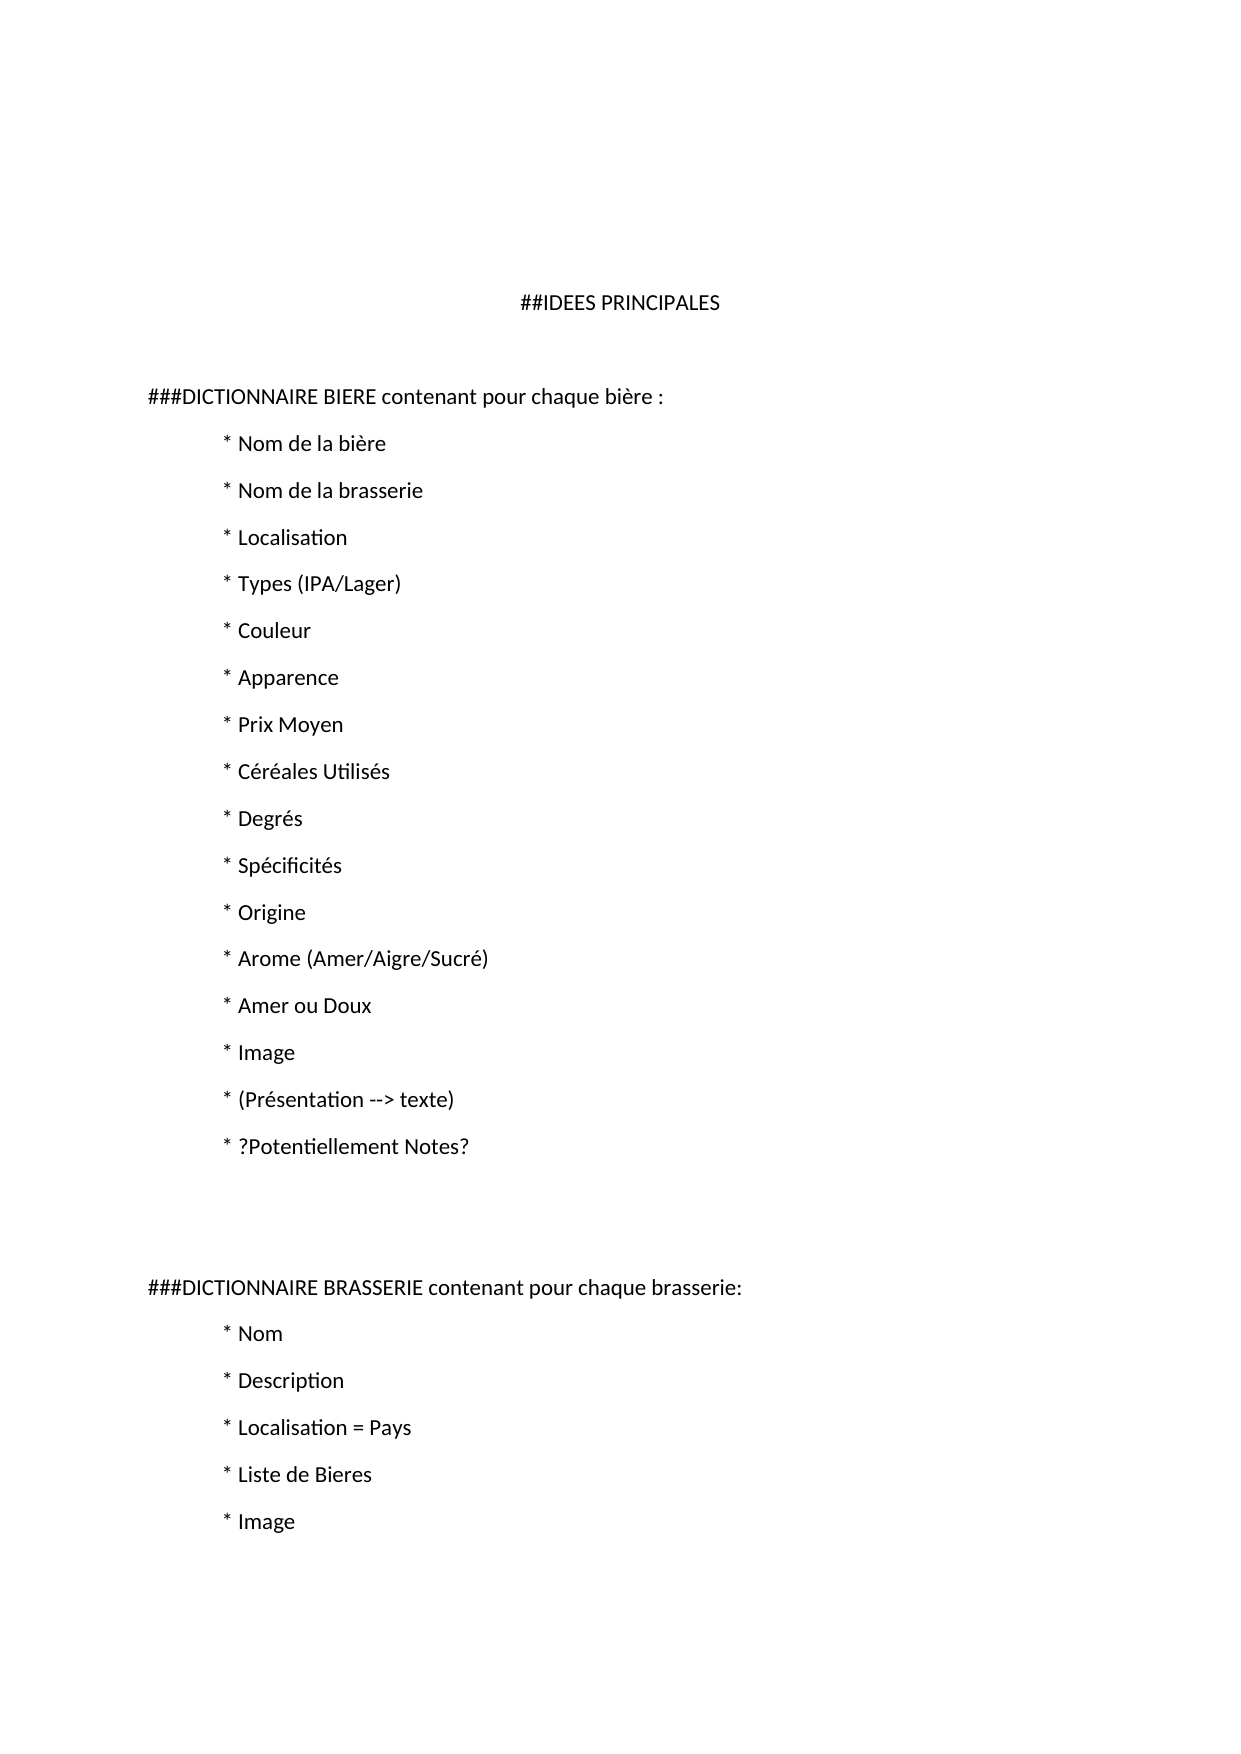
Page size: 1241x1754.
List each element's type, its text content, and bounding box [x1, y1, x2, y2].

text * Amer ou Doux [148, 991, 1093, 1019]
text * ?Potentiellement Notes? [148, 1132, 1093, 1160]
text * Image [148, 1507, 1093, 1535]
text * Spécificités [148, 851, 1093, 879]
text * Origine [148, 898, 1093, 926]
text * Prix Moyen [148, 710, 1093, 738]
text * Couleur [148, 616, 1093, 644]
text * Nom de la bière [148, 429, 1093, 457]
text * Degrés [148, 804, 1093, 832]
text * Arome (Amer/Aigre/Sucré) [148, 944, 1093, 972]
text ###DICTIONNAIRE BIERE contenant pour chaque bière : [148, 382, 1093, 410]
text * Nom [148, 1319, 1093, 1347]
text * Localisation = Pays [148, 1413, 1093, 1441]
text * Liste de Bieres [148, 1460, 1093, 1488]
text * Image [148, 1038, 1093, 1066]
text ###DICTIONNAIRE BRASSERIE contenant pour chaque brasserie: [148, 1273, 1093, 1301]
text * Types (IPA/Lager) [148, 569, 1093, 597]
text * Céréales Utilisés [148, 757, 1093, 785]
text * Localisation [148, 523, 1093, 551]
text * Nom de la brasserie [148, 476, 1093, 504]
text * Description [148, 1366, 1093, 1394]
text * (Présentation --> texte) [148, 1085, 1093, 1113]
text ##IDEES PRINCIPALES [148, 288, 1093, 316]
text * Apparence [148, 663, 1093, 691]
